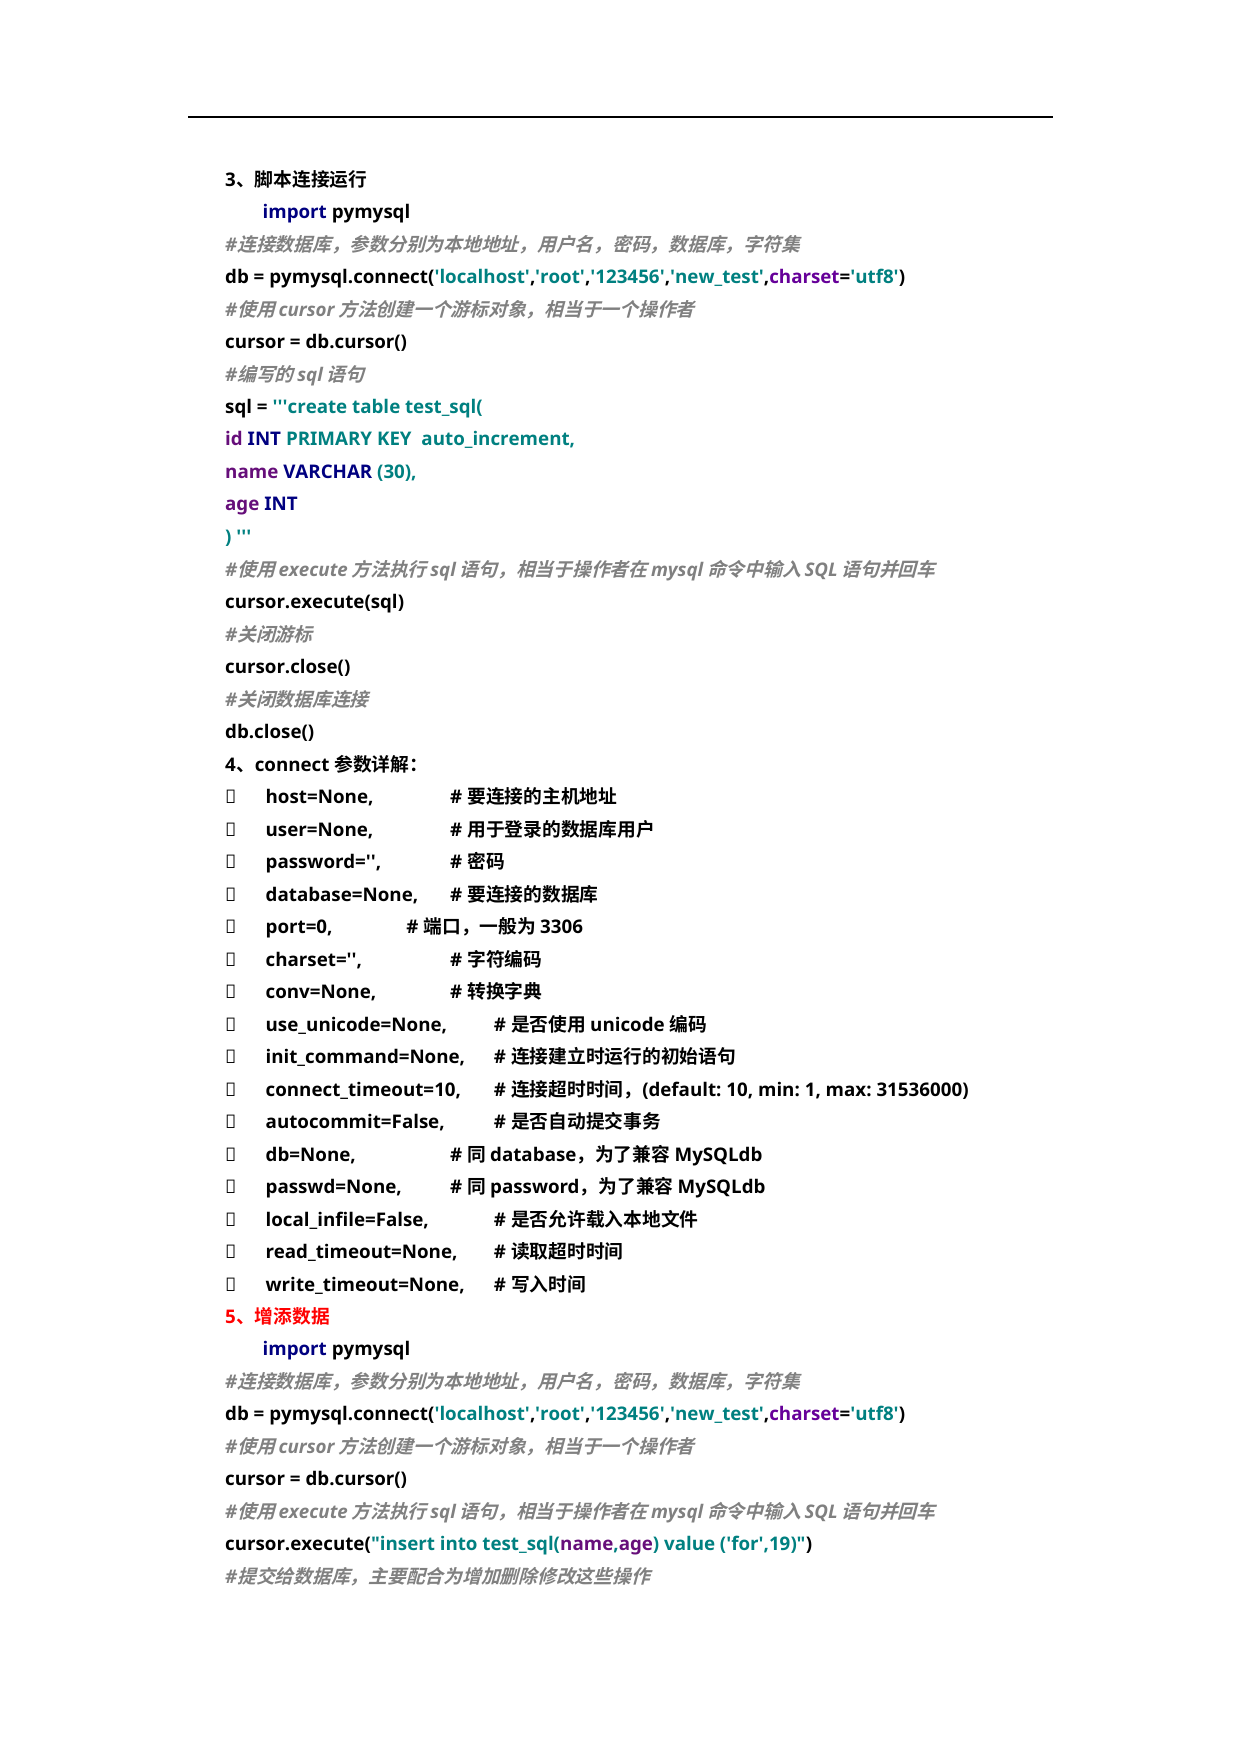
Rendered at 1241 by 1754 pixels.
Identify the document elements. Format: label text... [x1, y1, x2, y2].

text  init_command=None, # 连接建立时运行的初始语句 [187, 1039, 1053, 1072]
text  connect_timeout=10, # 连接超时时间，(default: 10, min: 1, max: 31536000) [187, 1072, 1053, 1104]
text  database=None, # 要连接的数据库 [187, 877, 1053, 909]
text  local_infile=False, # 是否允许载入本地文件 [187, 1202, 1053, 1234]
text  password='', # 密码 [187, 844, 1053, 877]
text  conv=None, # 转换字典 [187, 974, 1053, 1007]
text  read_timeout=None, # 读取超时时间 [187, 1234, 1053, 1267]
text  use_unicode=None, # 是否使用 unicode 编码 [187, 1007, 1053, 1039]
text 4、connect 参数详解： [187, 747, 1053, 779]
text  write_timeout=None, # 写入时间 [187, 1267, 1053, 1299]
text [225, 1332, 1053, 1592]
text  passwd=None, # 同 password，为了兼容 MySQLdb [187, 1169, 1053, 1202]
text 3、脚本连接运行 [187, 162, 1053, 194]
text 5、增添数据 [187, 1299, 1053, 1332]
text  charset='', # 字符编码 [187, 942, 1053, 974]
text  autocommit=False, # 是否自动提交事务 [187, 1104, 1053, 1137]
text  host=None, # 要连接的主机地址 [187, 779, 1053, 812]
text  user=None, # 用于登录的数据库用户 [187, 812, 1053, 844]
text import pymysql #连接数据库，参数分别为本地地址，用户名，密码，数据库，字符集 db = pymysql.connect('localhost','root','123456','new_test',charset='utf8') #使用cursor方法创建一个游标对象，相当于一个操作者 cursor = db.cursor() #编写的sql语句 sql = '''create table test_sql( id INT PRIMARY KEY auto_increment, name VARCHAR (30), age INT ) ''' #使用execute方法执行sql语句，相当于操作者在mysql命令中输入SQL语句并回车 cursor.execute(sql) #关闭游标 cursor.close() #关闭数据库连接 db.close() [225, 194, 1053, 747]
text  port=0, # 端口，一般为 3306 [187, 909, 1053, 942]
text  db=None, # 同 database，为了兼容 MySQLdb [187, 1137, 1053, 1169]
